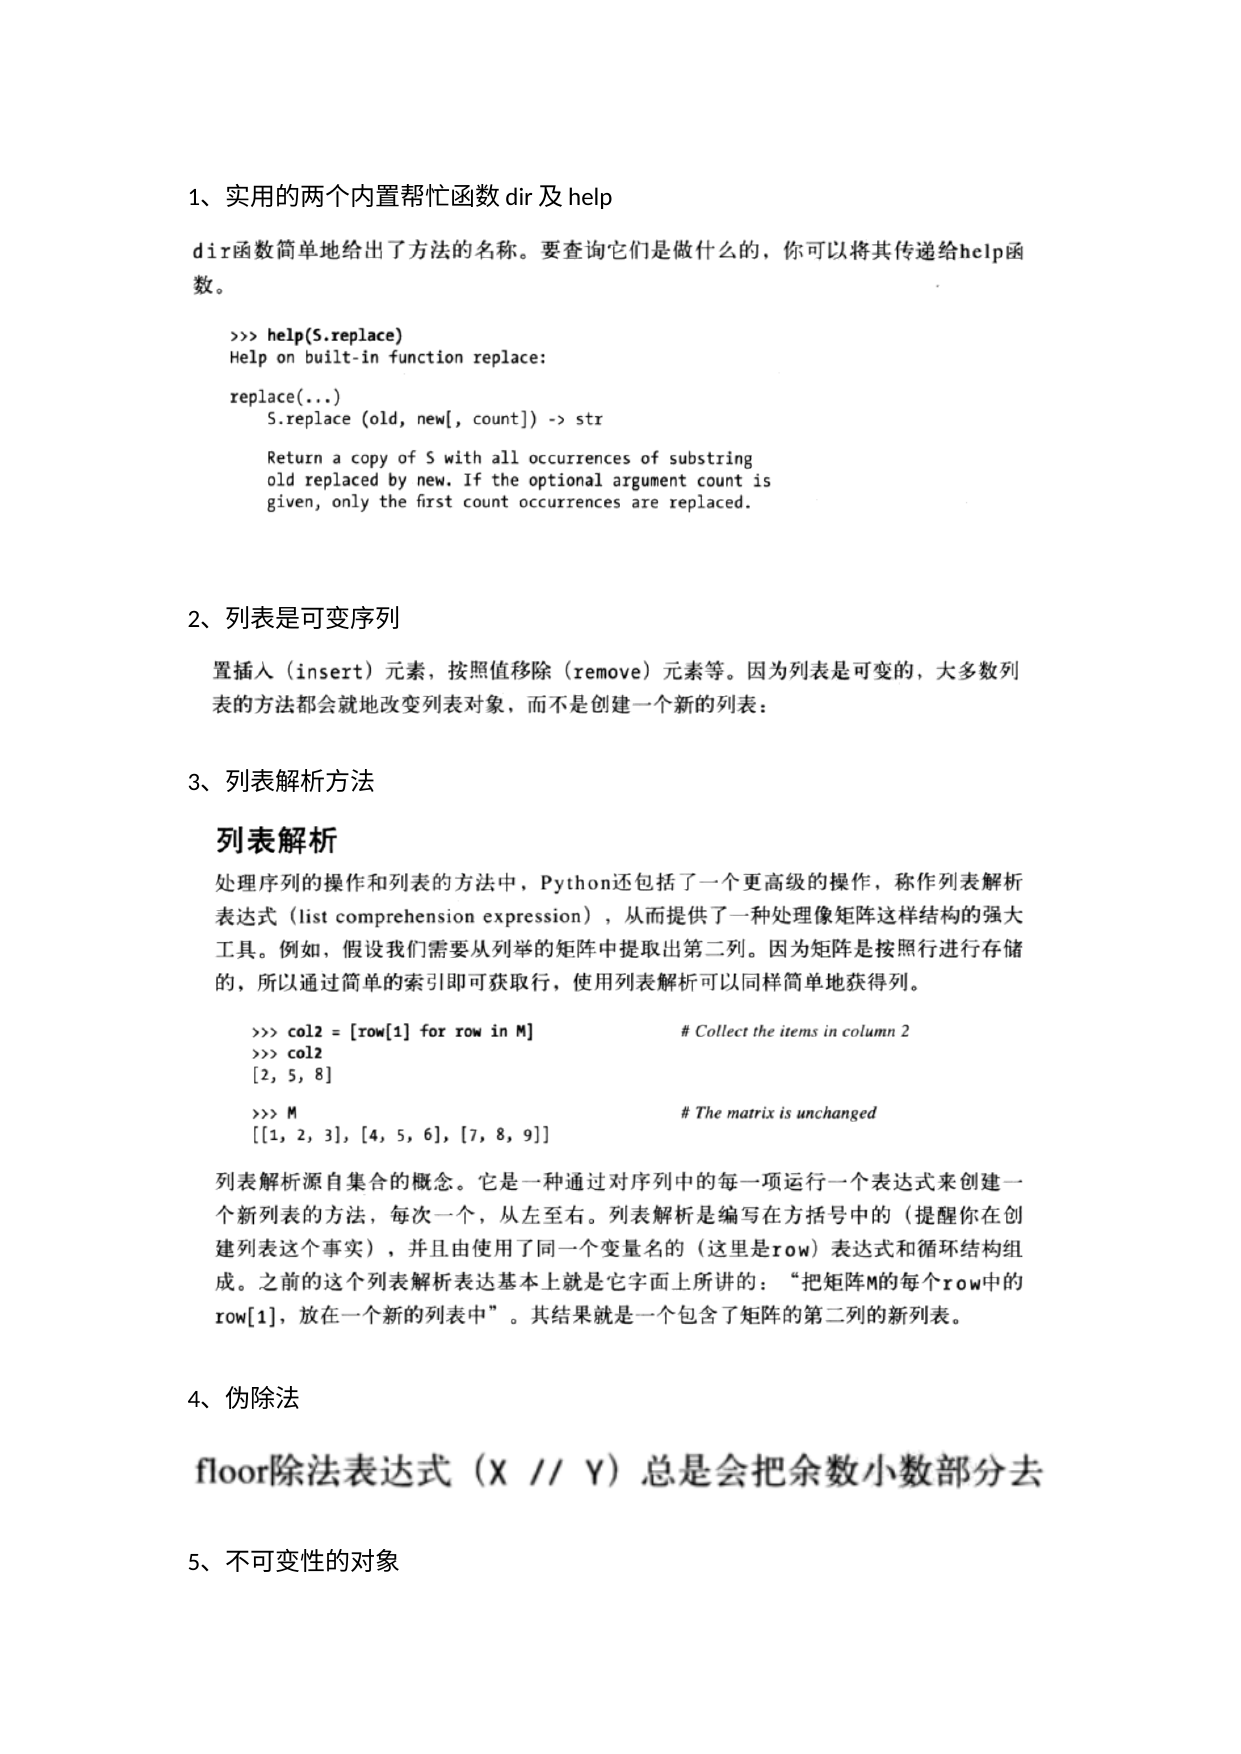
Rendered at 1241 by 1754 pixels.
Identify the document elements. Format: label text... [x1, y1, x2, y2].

text 5、不可变性的对象 [187, 1527, 1053, 1592]
picture [187, 227, 1053, 564]
text 3、列表解析方法 [187, 747, 1053, 812]
picture [187, 1429, 1053, 1509]
text 4、伪除法 [187, 1364, 1053, 1429]
picture [187, 812, 1053, 1340]
text 2、列表是可变序列 [187, 584, 1053, 649]
picture [187, 649, 1053, 723]
text 1、实用的两个内置帮忙函数dir及help [187, 162, 1053, 227]
